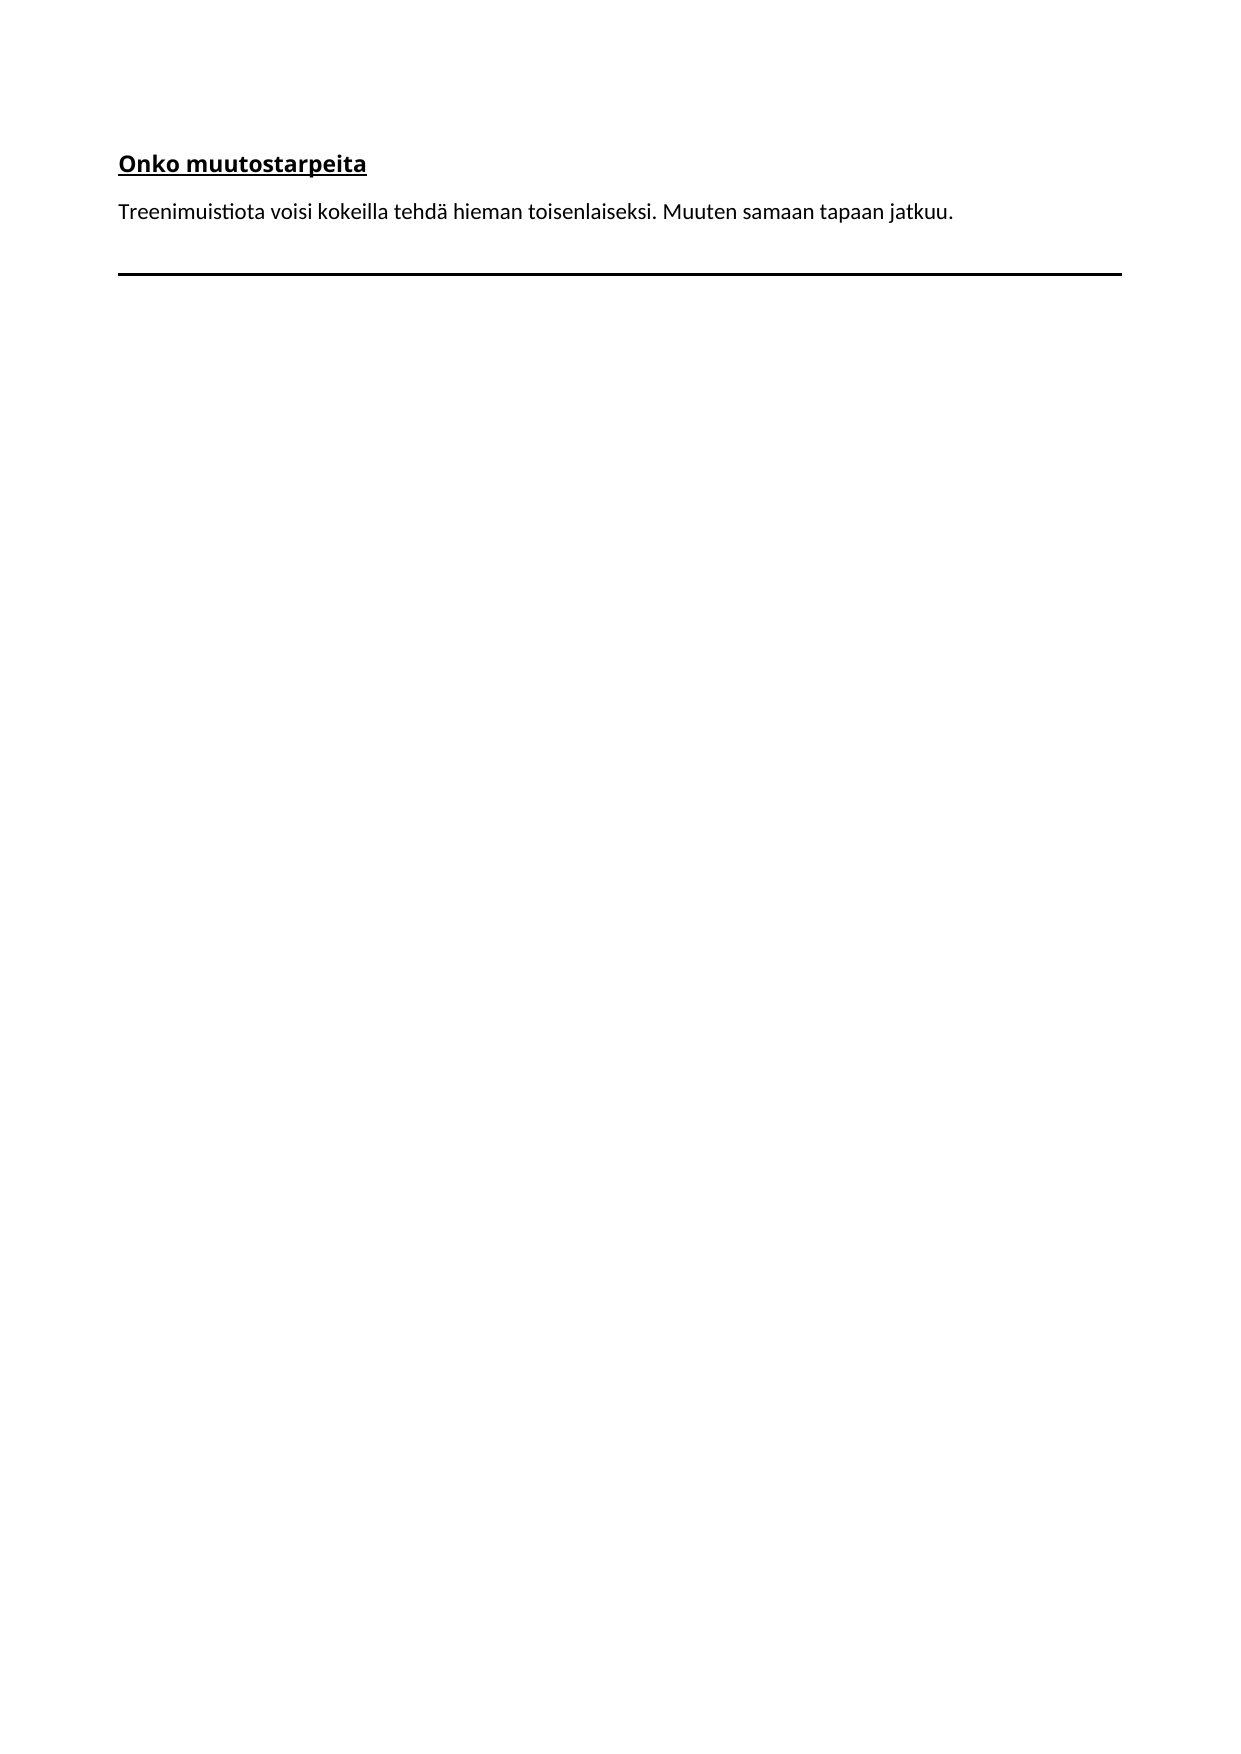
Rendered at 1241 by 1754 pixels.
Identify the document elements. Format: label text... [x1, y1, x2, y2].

text Onko muutostarpeita [118, 148, 1122, 179]
text Treenimuistiota voisi kokeilla tehdä hieman toisenlaiseksi. Muuten samaan tapaan jatkuu. [118, 197, 1122, 225]
